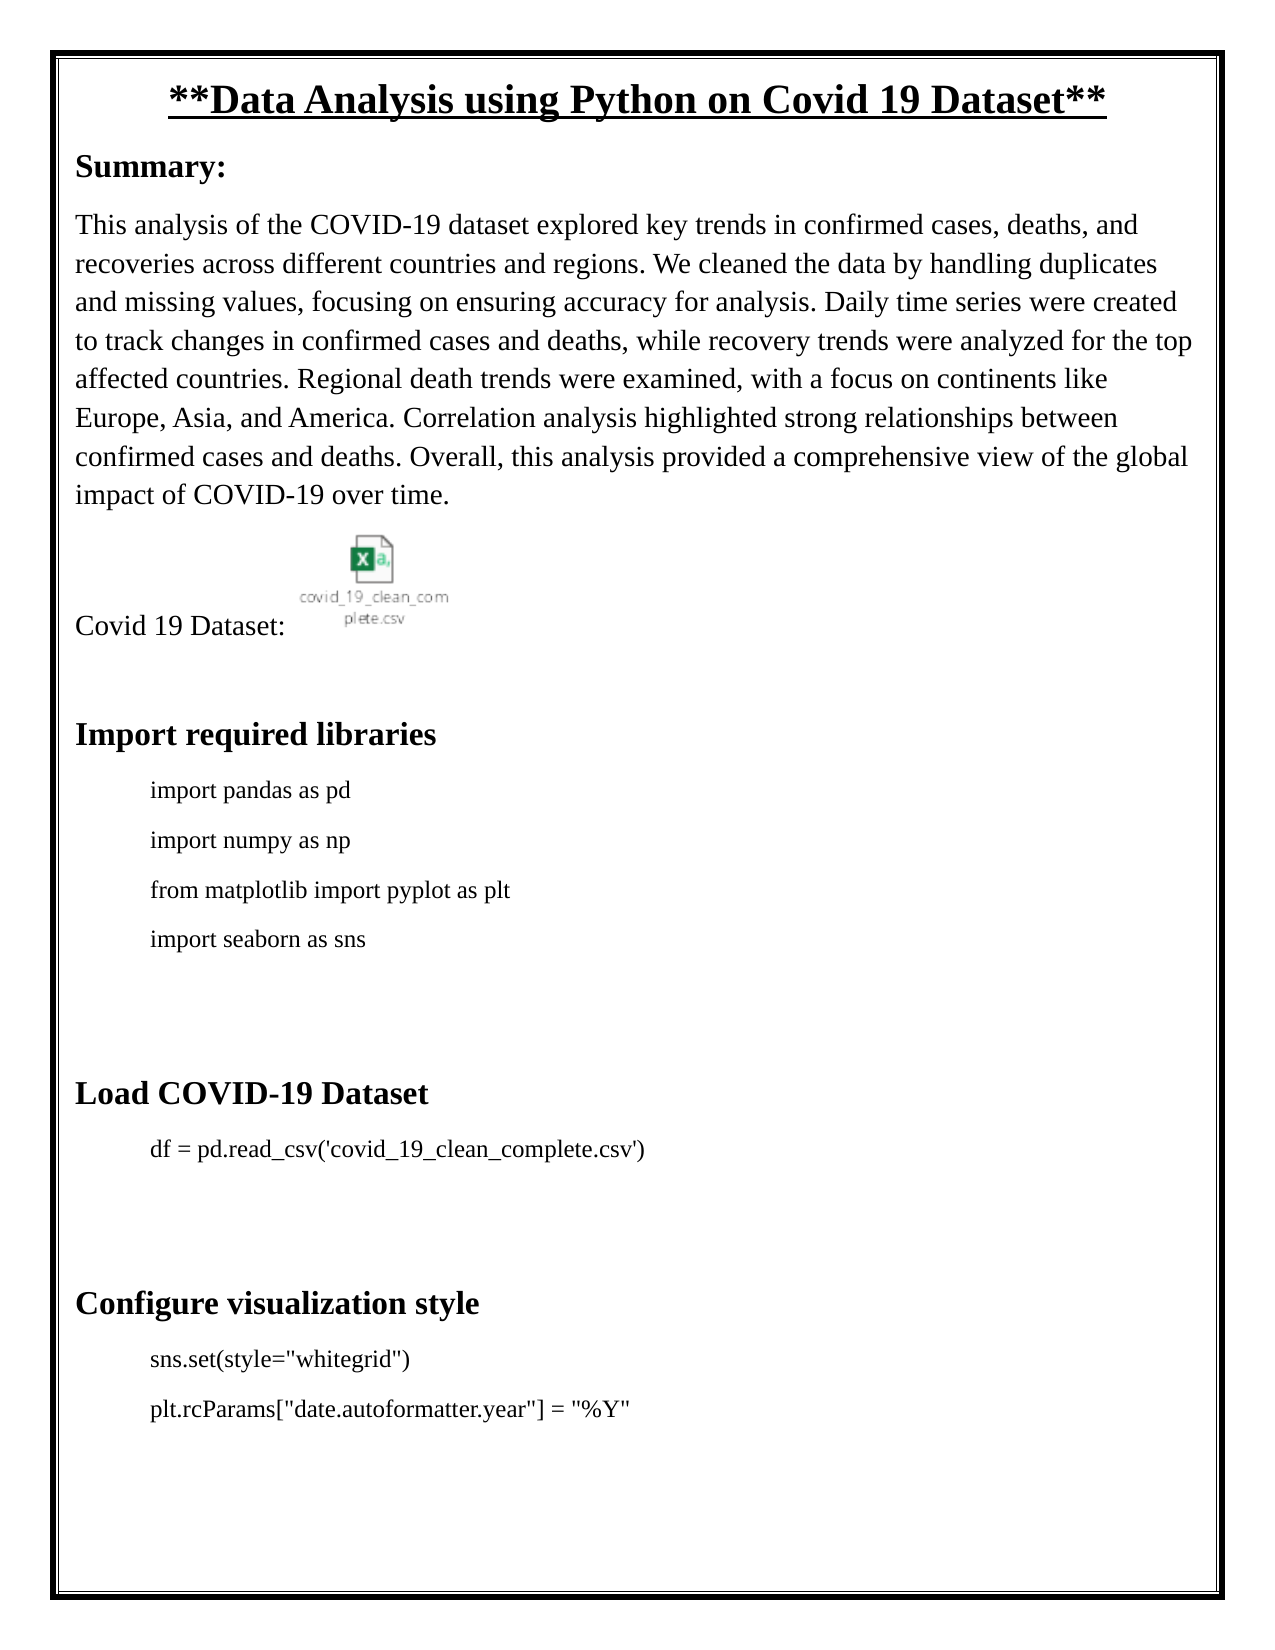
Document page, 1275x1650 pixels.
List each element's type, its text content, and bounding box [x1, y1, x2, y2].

text Summary: [75, 147, 1200, 185]
text Import required libraries [75, 715, 1200, 753]
text from matplotlib import pyplot as plt [150, 875, 1200, 903]
text df = pd.read_csv('covid_19_clean_complete.csv') [75, 1134, 1200, 1163]
text plt.rcParams["date.autoformatter.year"] = "%Y" [150, 1394, 1200, 1422]
text sns.set(style="whitegrid") [150, 1344, 1200, 1373]
text Configure visualization style [75, 1283, 1200, 1322]
text import seaborn as sns [150, 924, 1200, 953]
text **Data Analysis using Python on Covid 19 Dataset** [75, 75, 1200, 123]
text import numpy as np [150, 825, 1200, 854]
text import pandas as pd [150, 775, 1200, 804]
text Load COVID-19 Dataset [75, 1073, 1200, 1112]
text Covid 19 Dataset: [75, 532, 1200, 641]
text This analysis of the COVID-19 dataset explored key trends in confirmed cases, deaths, and recoveries across different countries and regions. We cleaned the data by handling duplicates and missing values, focusing on ensuring accuracy for analysis. Daily time series were created to track changes in confirmed cases and deaths, while recovery trends were analyzed for the top affected countries. Regional death trends were examined, with a focus on continents like Europe, Asia, and America. Correlation analysis highlighted strong relationships between confirmed cases and deaths. Overall, this analysis provided a comprehensive view of the global impact of COVID-19 over time. [75, 207, 1200, 511]
